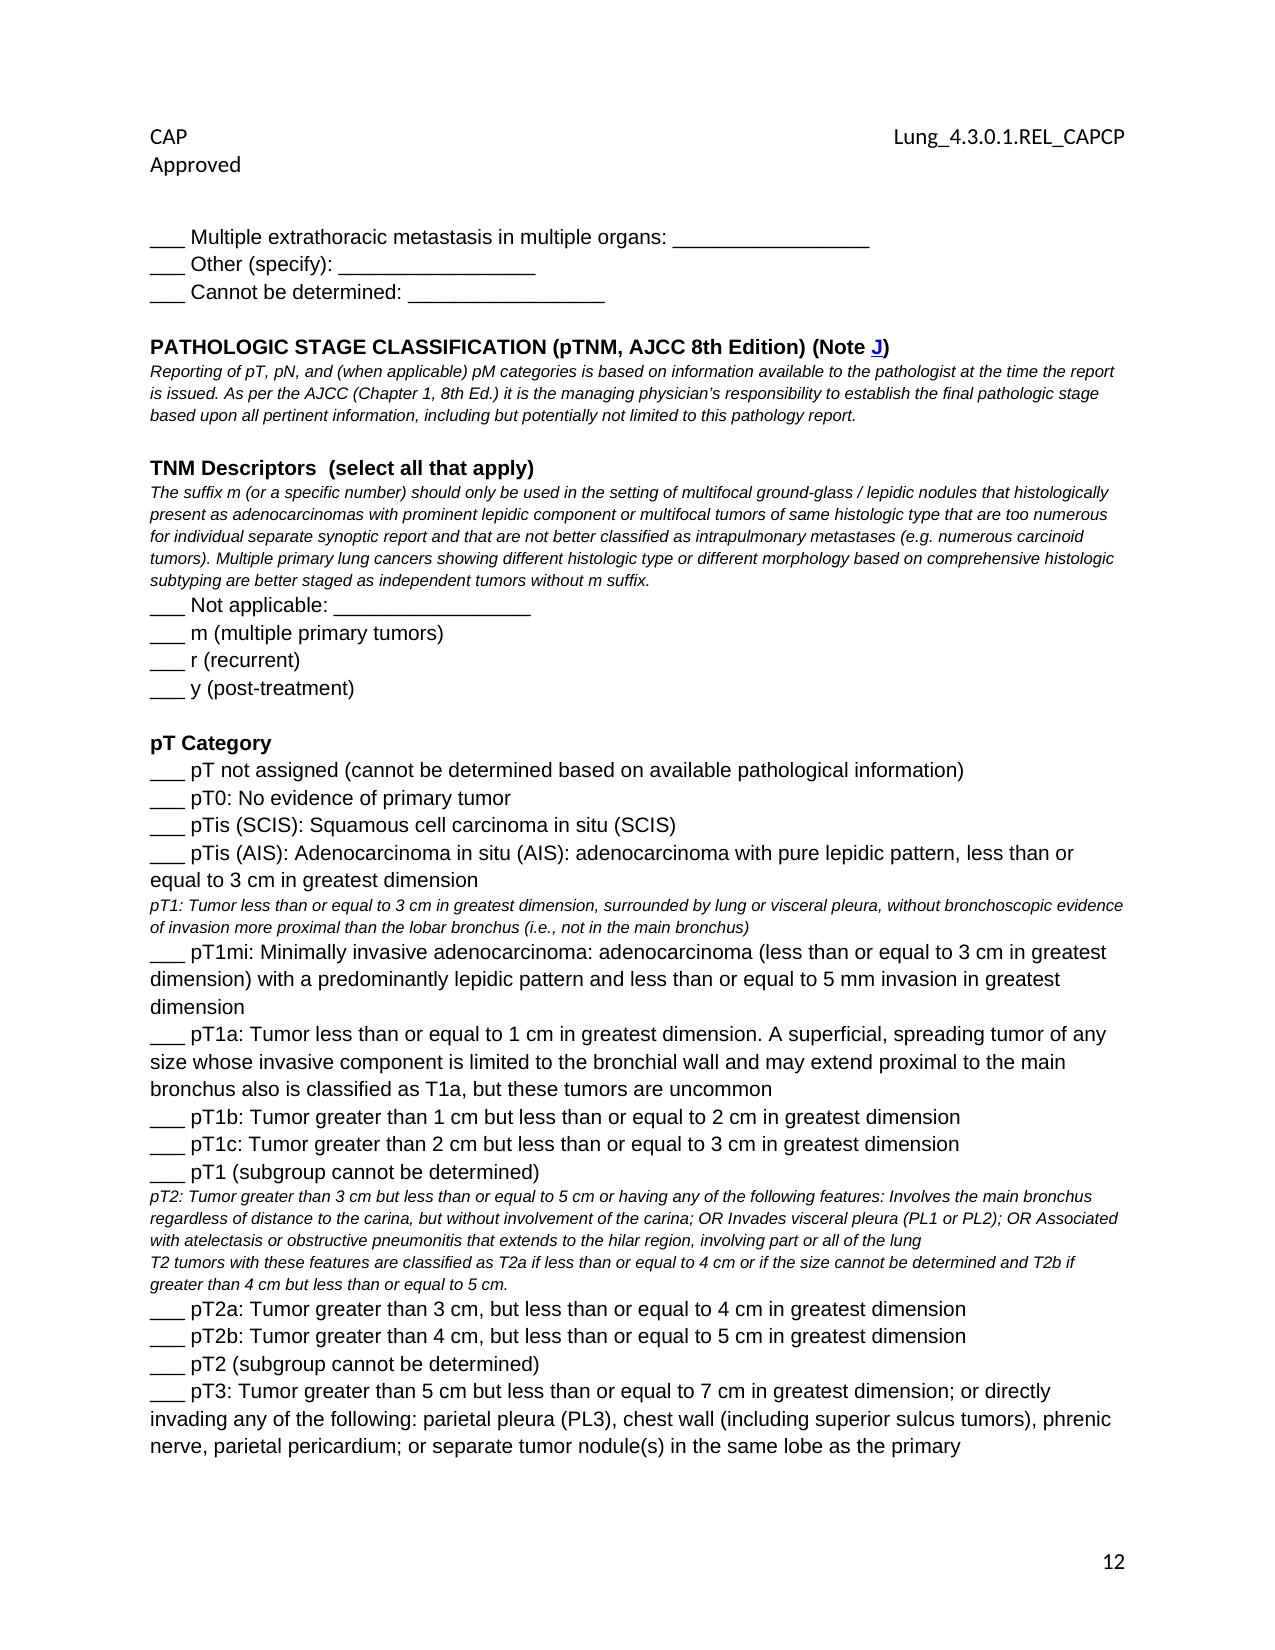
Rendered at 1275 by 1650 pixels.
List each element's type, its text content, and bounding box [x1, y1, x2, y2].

text ___ m (multiple primary tumors) [150, 621, 1125, 644]
text ___ pT2 (subgroup cannot be determined) [150, 1352, 1125, 1376]
text pT1: Tumor less than or equal to 3 cm in greatest dimension, surrounded by lung or visceral pleura, without bronchoscopic evidence of invasion more proximal than the lobar bronchus (i.e., not in the main bronchus) [150, 896, 1125, 937]
text ___ pT1mi: Minimally invasive adenocarcinoma: adenocarcinoma (less than or equal to 3 cm in greatest dimension) with a predominantly lepidic pattern and less than or equal to 5 mm invasion in greatest dimension [150, 939, 1125, 1018]
text T2 tumors with these features are classified as T2a if less than or equal to 4 cm or if the size cannot be determined and T2b if greater than 4 cm but less than or equal to 5 cm. [150, 1253, 1125, 1294]
text ___ pT1c: Tumor greater than 2 cm but less than or equal to 3 cm in greatest dimension [150, 1132, 1125, 1156]
text ___ r (recurrent) [150, 648, 1125, 672]
text Reporting of pT, pN, and (when applicable) pM categories is based on information available to the pathologist at the time the report is issued. As per the AJCC (Chapter 1, 8th Ed.) it is the managing physician’s responsibility to establish the final pathologic stage based upon all pertinent information, including but potentially not limited to this pathology report. [150, 362, 1125, 425]
text ___ pT1b: Tumor greater than 1 cm but less than or equal to 2 cm in greatest dimension [150, 1104, 1125, 1128]
text ___ pT1a: Tumor less than or equal to 1 cm in greatest dimension. A superficial, spreading tumor of any size whose invasive component is limited to the bronchial wall and may extend proximal to the main bronchus also is classified as T1a, but these tumors are uncommon [150, 1022, 1125, 1101]
text ___ pT1 (subgroup cannot be determined) [150, 1159, 1125, 1183]
text ___ pTis (AIS): Adenocarcinoma in situ (AIS): adenocarcinoma with pure lepidic pattern, less than or equal to 3 cm in greatest dimension [150, 841, 1125, 892]
text The suffix m (or a specific number) should only be used in the setting of multifocal ground-glass / lepidic nodules that histologically present as adenocarcinomas with prominent lepidic component or multifocal tumors of same histologic type that are too numerous for individual separate synoptic report and that are not better classified as intrapulmonary metastases (e.g. numerous carcinoid tumors). Multiple primary lung cancers showing different histologic type or different morphology based on comprehensive histologic subtyping are better staged as independent tumors without m suffix. [150, 483, 1125, 590]
text ___ y (post-treatment) [150, 676, 1125, 699]
text ___ pT0: No evidence of primary tumor [150, 786, 1125, 809]
text ___ pT2b: Tumor greater than 4 cm, but less than or equal to 5 cm in greatest dimension [150, 1324, 1125, 1348]
text ___ Multiple extrathoracic metastasis in multiple organs: _________________ [150, 225, 1125, 249]
text ___ Cannot be determined: _________________ [150, 280, 1125, 304]
text ___ pT2a: Tumor greater than 3 cm, but less than or equal to 4 cm in greatest dimension [150, 1297, 1125, 1321]
text ___ pT not assigned (cannot be determined based on available pathological information) [150, 758, 1125, 782]
text TNM Descriptors (select all that apply) [150, 456, 1125, 479]
text pT Category [150, 731, 1125, 754]
text pT2: Tumor greater than 3 cm but less than or equal to 5 cm or having any of the following features: Involves the main bronchus regardless of distance to the carina, but without involvement of the carina; OR Invades visceral pleura (PL1 or PL2); OR Associated with atelectasis or obstructive pneumonitis that extends to the hilar region, involving part or all of the lung [150, 1187, 1125, 1250]
text ___ Other (specify): _________________ [150, 252, 1125, 276]
text ___ Not applicable: _________________ [150, 593, 1125, 617]
text ___ pTis (SCIS): Squamous cell carcinoma in situ (SCIS) [150, 813, 1125, 837]
text PATHOLOGIC STAGE CLASSIFICATION (pTNM, AJCC 8th Edition) (Note J) [150, 335, 1125, 359]
text ___ pT3: Tumor greater than 5 cm but less than or equal to 7 cm in greatest dimension; or directly invading any of the following: parietal pleura (PL3), chest wall (including superior sulcus tumors), phrenic nerve, parietal pericardium; or separate tumor nodule(s) in the same lobe as the primary [150, 1379, 1125, 1458]
